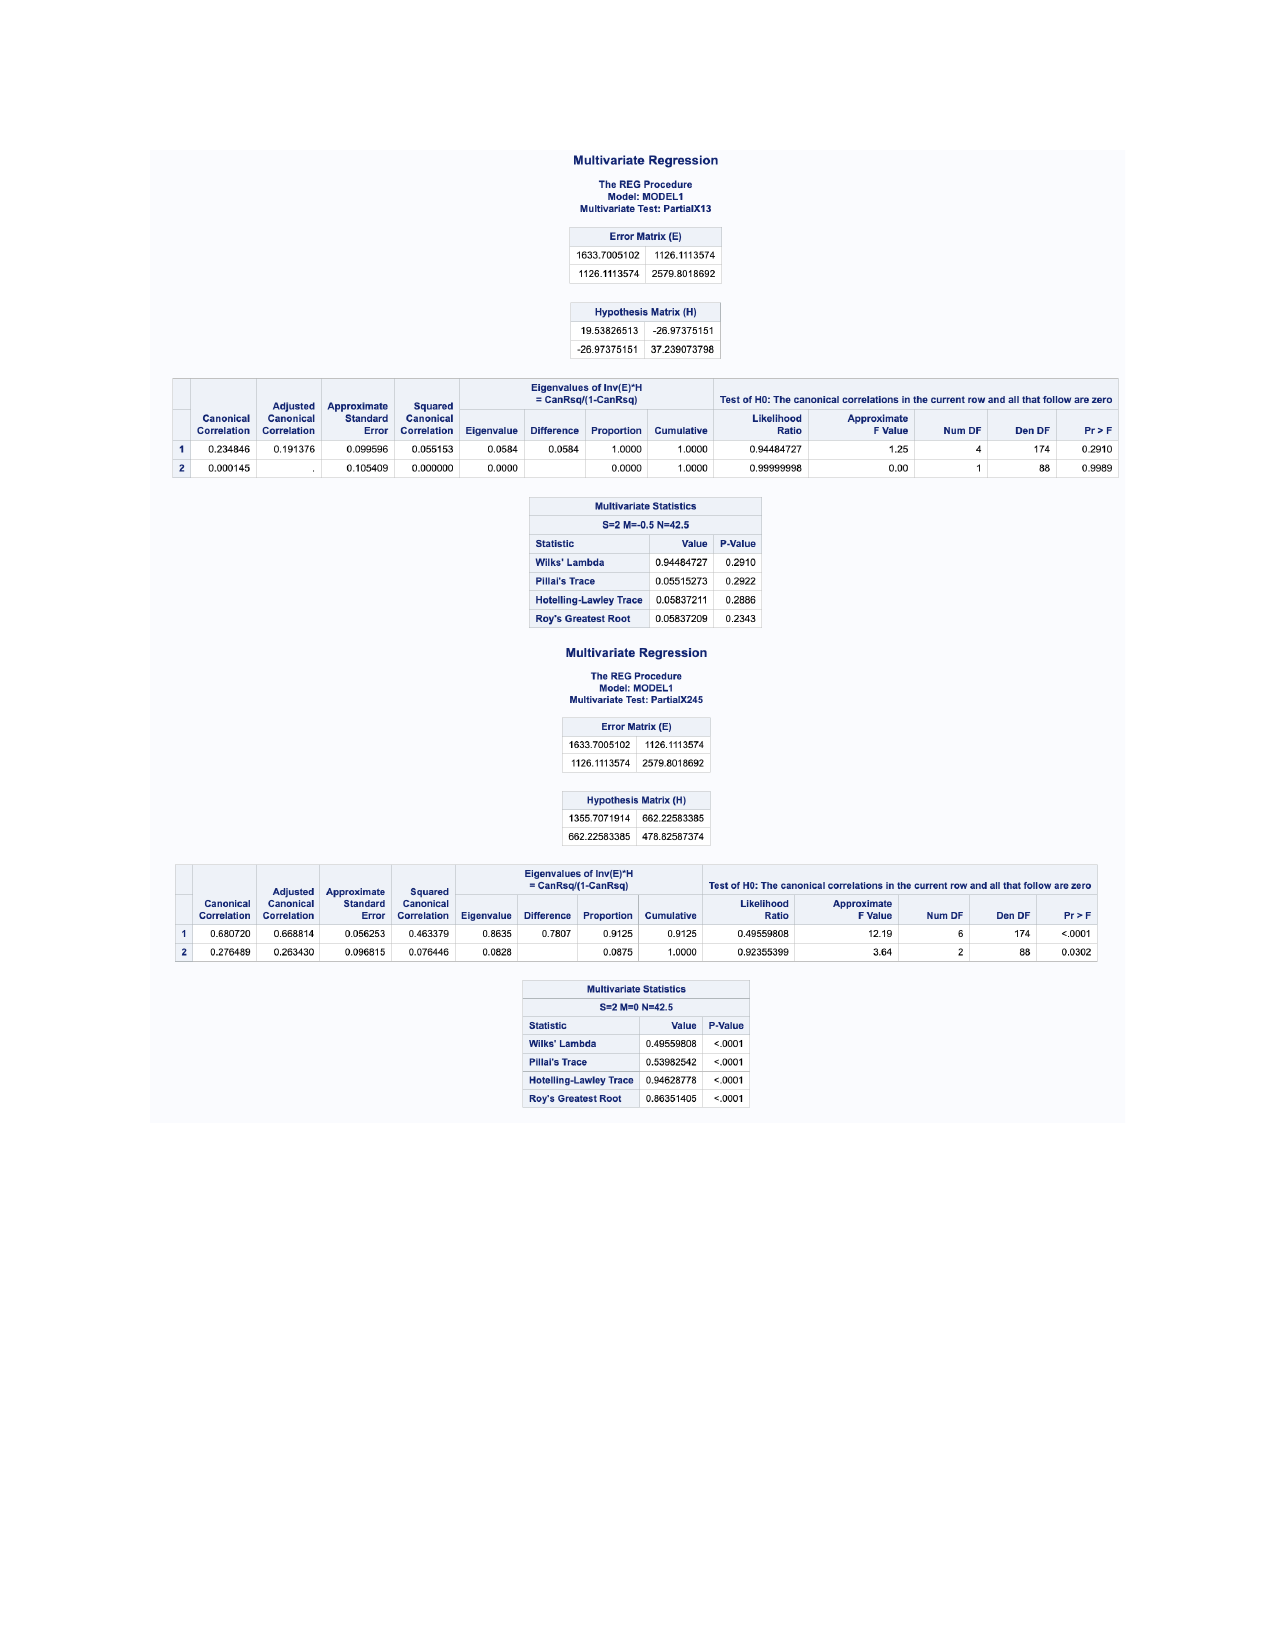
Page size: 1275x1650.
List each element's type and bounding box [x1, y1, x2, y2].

picture [150, 150, 1125, 1123]
